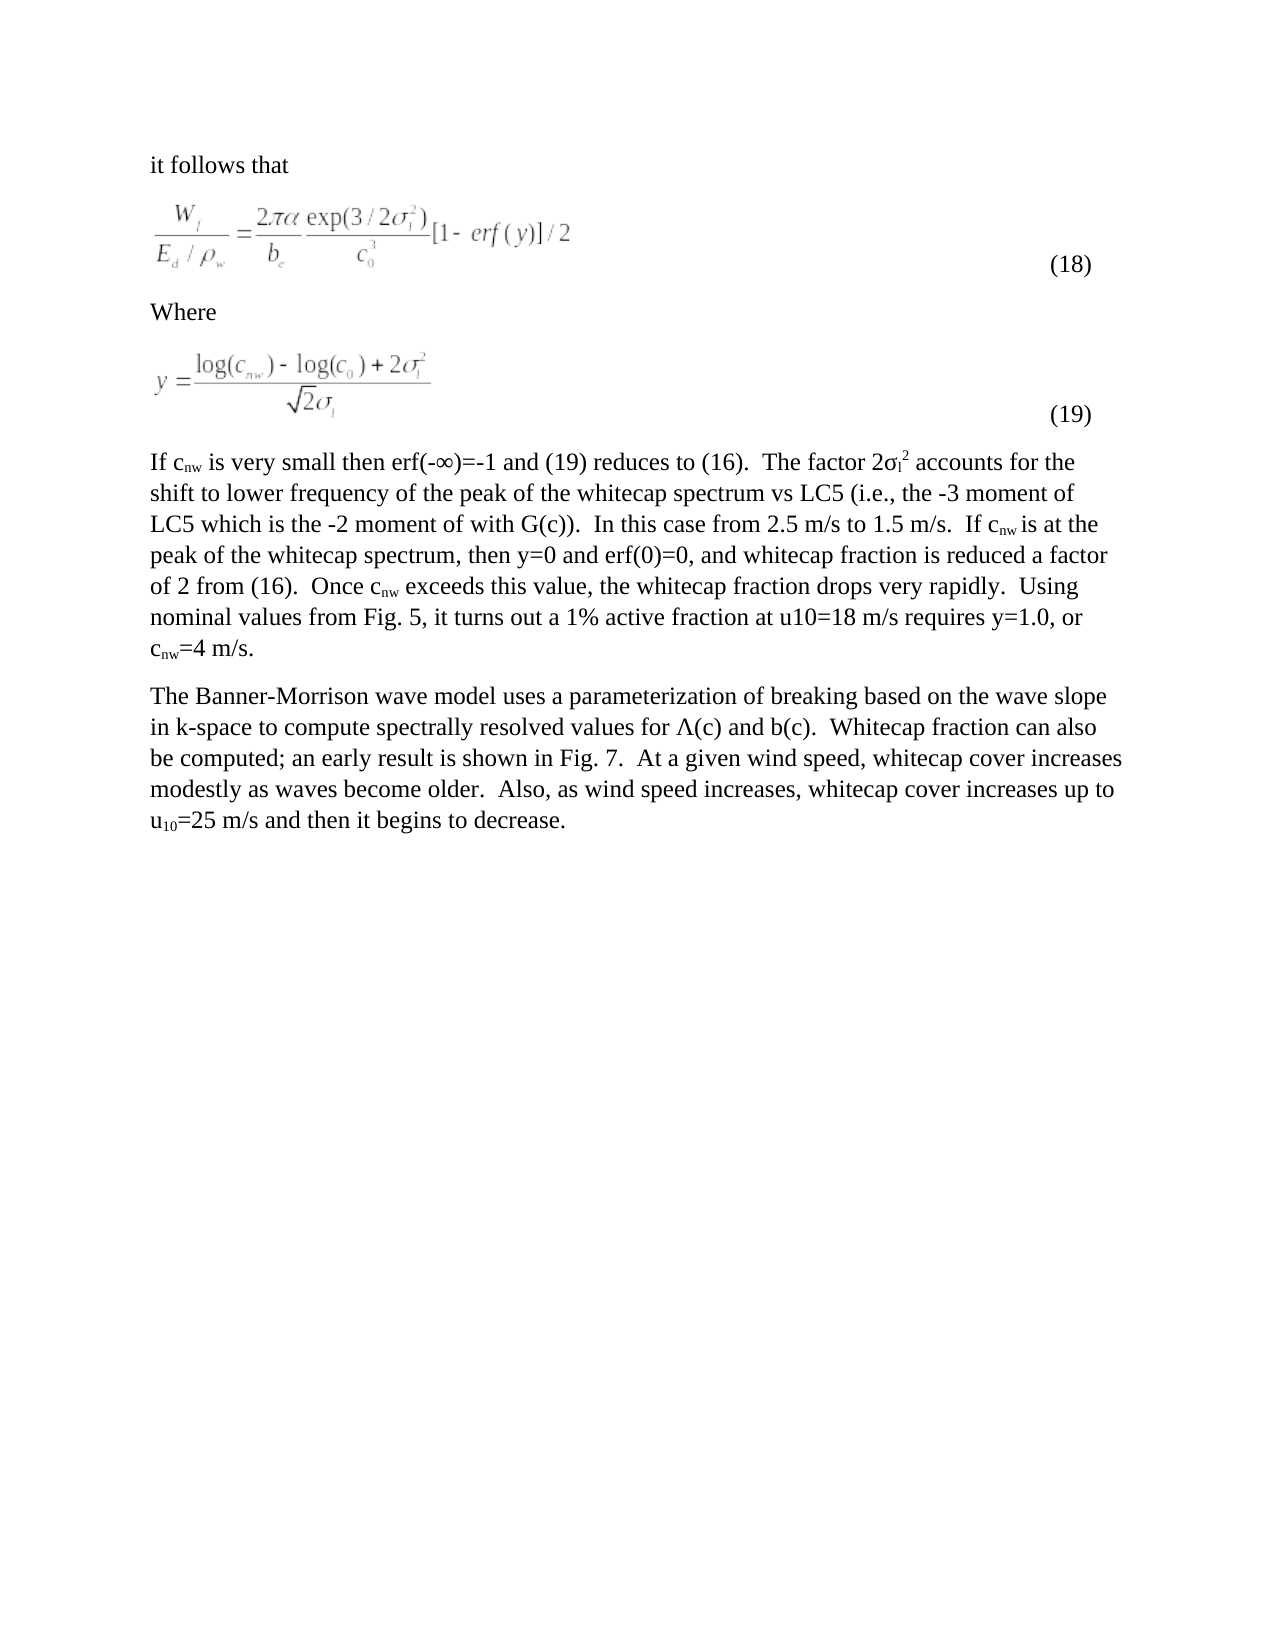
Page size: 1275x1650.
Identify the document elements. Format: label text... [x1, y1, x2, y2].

text (18) [150, 198, 1125, 278]
text it follows that [150, 150, 1125, 179]
text Where [150, 297, 1125, 326]
text If cnw is very small then erf(-∞)=-1 and (19) reduces to (16). The factor 2σl2 accounts for the shift to lower frequency of the peak of the whitecap spectrum vs LC5 (i.e., the -3 moment of LC5 which is the -2 moment of with G(c)). In this case from 2.5 m/s to 1.5 m/s. If cnw is at the peak of the whitecap spectrum, then y=0 and erf(0)=0, and whitecap fraction is reduced a factor of 2 from (16). Once cnw exceeds this value, the whitecap fraction drops very rapidly. Using nominal values from Fig. 5, it turns out a 1% active fraction at u10=18 m/s requires y=1.0, or cnw=4 m/s. [150, 447, 1125, 662]
text The Banner-Morrison wave model uses a parameterization of breaking based on the wave slope in k-space to compute spectrally resolved values for Λ(c) and b(c). Whitecap fraction can also be computed; an early result is shown in Fig. 7. At a given wind speed, whitecap cover increases modestly as waves become older. Also, as wind speed increases, whitecap cover increases up to u10=25 m/s and then it begins to decrease. [150, 681, 1125, 834]
text (19) [150, 345, 1125, 428]
